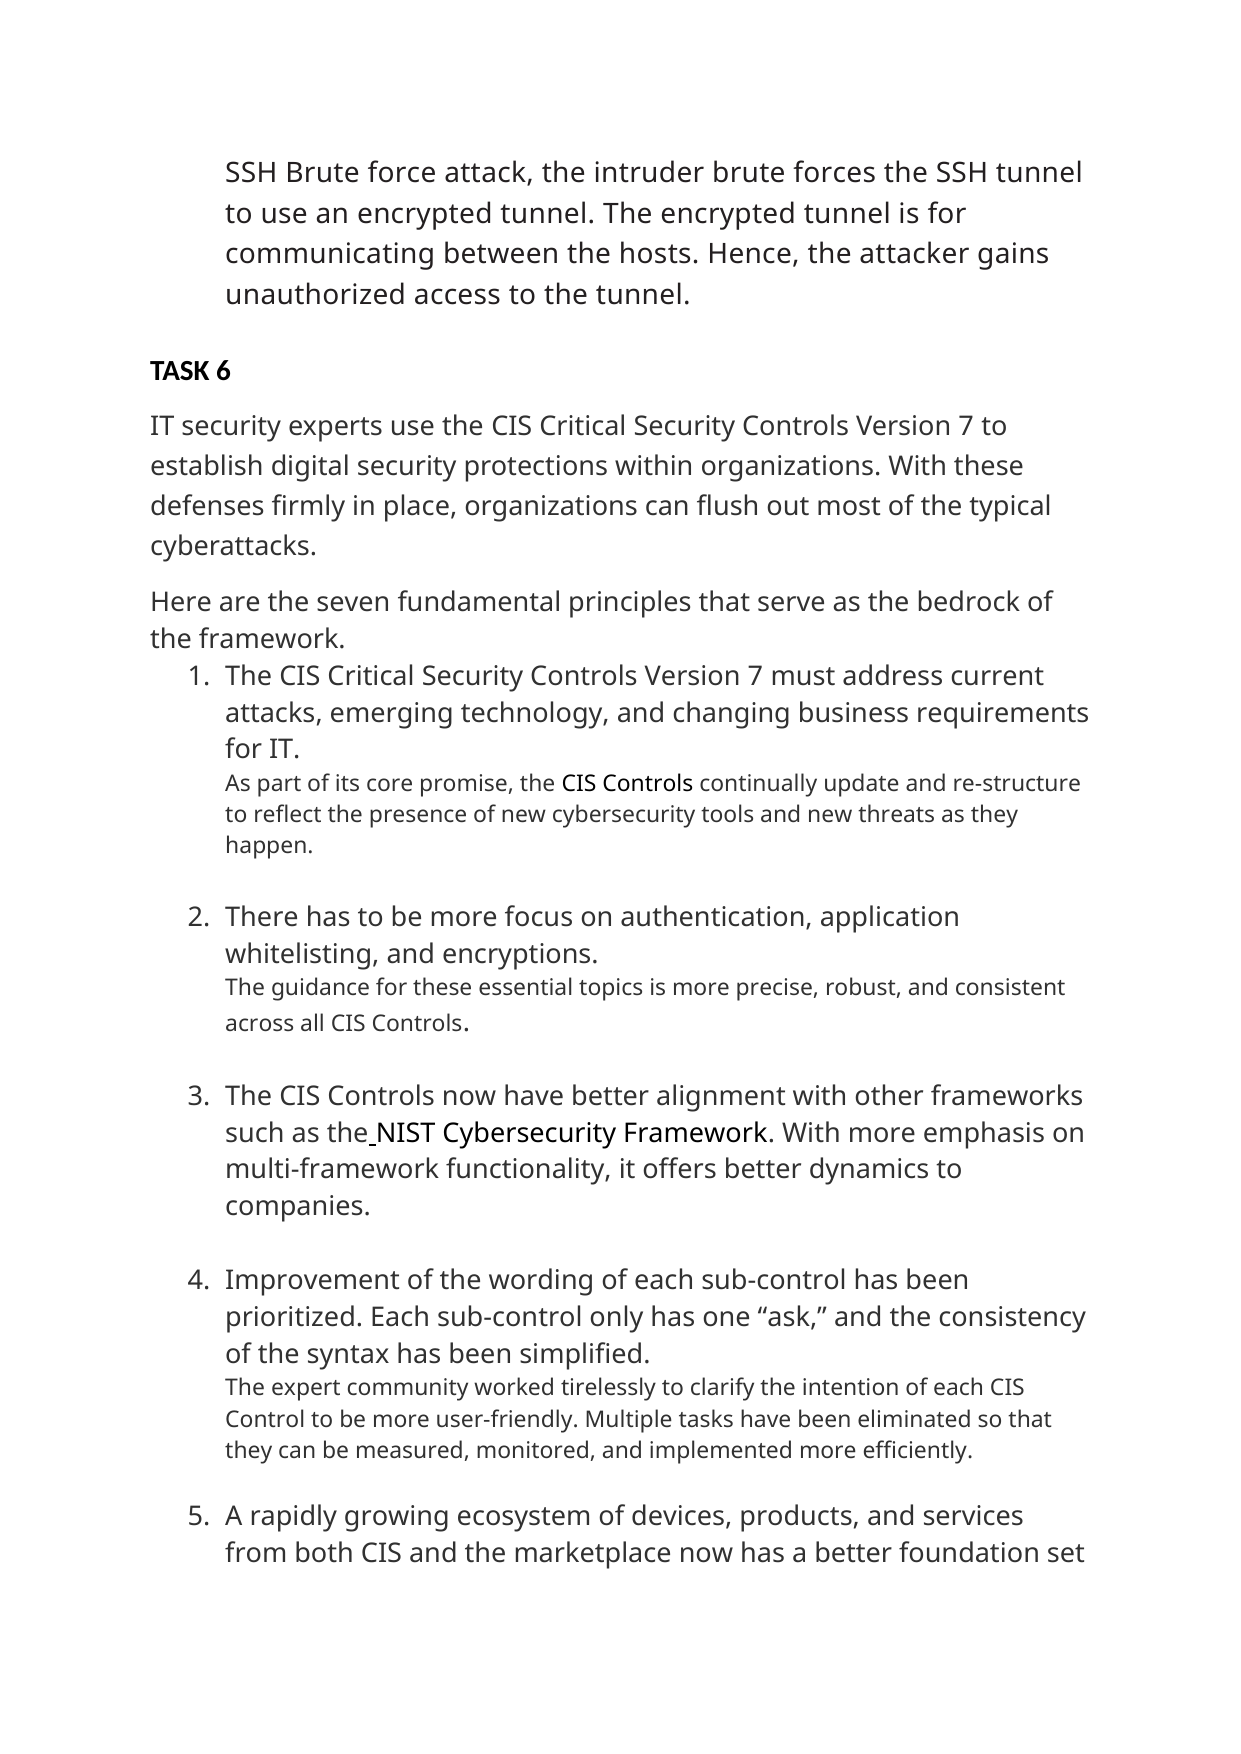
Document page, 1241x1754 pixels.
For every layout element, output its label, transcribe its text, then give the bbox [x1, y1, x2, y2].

text TASK 6 [150, 352, 1090, 387]
list The CIS Critical Security Controls Version 7 must address current attacks, emerging technology, and changing business requirements for IT. [187, 656, 1090, 767]
list There has to be more focus on authentication, application whitelisting, and encryptions. [187, 897, 1090, 971]
list As part of its core promise, the CIS Controls continually update and re-structure to reflect the presence of new cybersecurity tools and new threats as they happen. [225, 767, 1090, 861]
list Improvement of the wording of each sub-control has been prioritized. Each sub-control only has one “ask,” and the consistency of the syntax has been simplified. [187, 1261, 1090, 1371]
text Here are the seven fundamental principles that serve as the bedrock of the framework. [150, 582, 1090, 656]
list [187, 1496, 1090, 1570]
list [225, 150, 1090, 312]
list The CIS Controls now have better alignment with other frameworks such as the NIST Cybersecurity Framework. With more emphasis on multi-framework functionality, it offers better dynamics to companies. [187, 1076, 1090, 1224]
list The expert community worked tirelessly to clarify the intention of each CIS Control to be more user-friendly. Multiple tasks have been eliminated so that they can be measured, monitored, and implemented more efficiently. [225, 1371, 1090, 1465]
text IT security experts use the CIS Critical Security Controls Version 7 to establish digital security protections within organizations. With these defenses firmly in place, organizations can flush out most of the typical cyberattacks. [150, 407, 1090, 563]
list The guidance for these essential topics is more precise, robust, and consistent across all CIS Controls. [225, 971, 1090, 1039]
